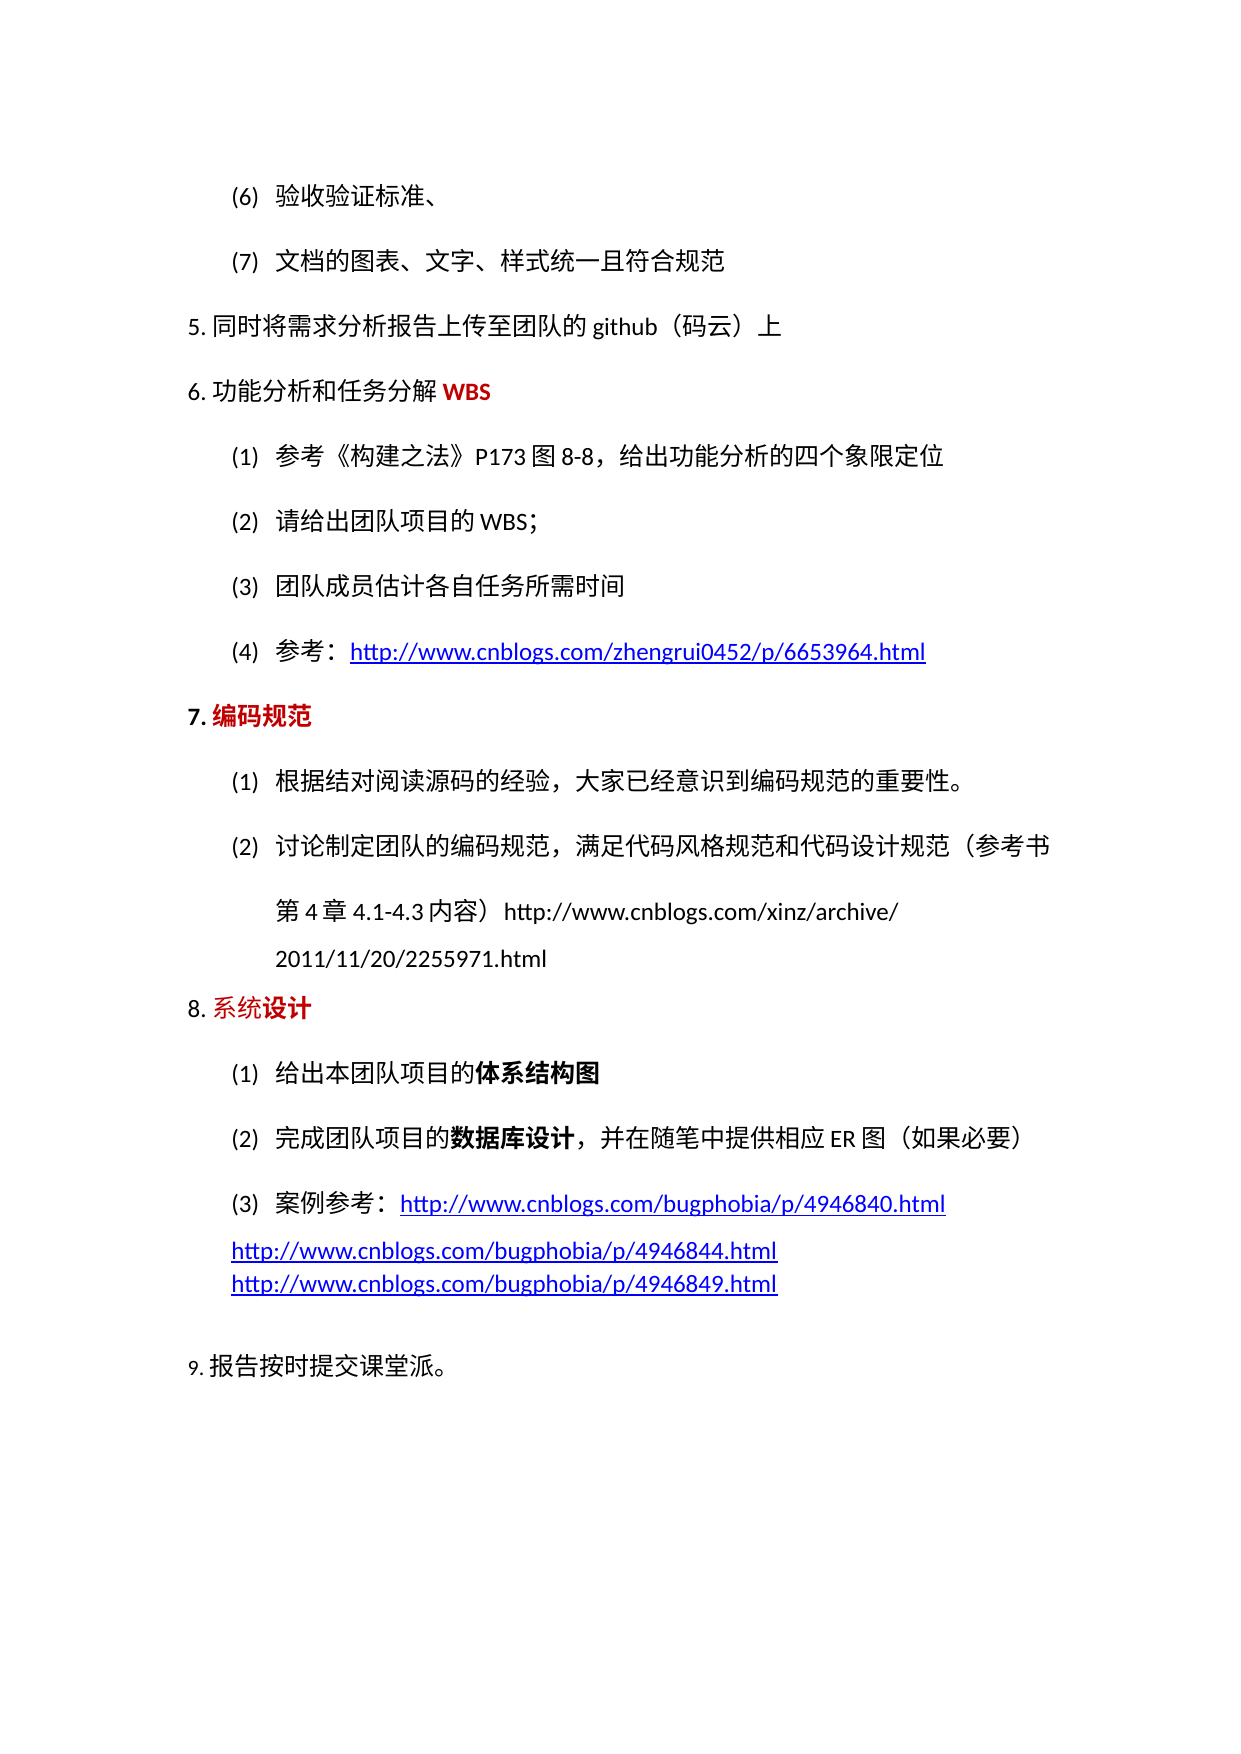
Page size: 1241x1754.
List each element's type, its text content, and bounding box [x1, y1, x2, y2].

list 请给出团队项目的WBS； [231, 487, 1053, 552]
list 讨论制定团队的编码规范，满足代码风格规范和代码设计规范（参考书第4章4.1-4.3内容）http://www.cnblogs.com/xinz/archive/2011/11/20/2255971.html [231, 812, 1053, 974]
list 给出本团队项目的体系结构图 [231, 1039, 1053, 1104]
list 验收验证标准、 [231, 162, 1053, 227]
list 文档的图表、文字、样式统一且符合规范 [231, 227, 1053, 292]
list 同时将需求分析报告上传至团队的github（码云）上 [187, 292, 1053, 357]
list 团队成员估计各自任务所需时间 [231, 552, 1053, 617]
list http://www.cnblogs.com/bugphobia/p/4946849.html [231, 1267, 1053, 1299]
list 案例参考：http://www.cnblogs.com/bugphobia/p/4946840.html [231, 1169, 1053, 1234]
list http://www.cnblogs.com/bugphobia/p/4946844.html [231, 1234, 1053, 1267]
list 功能分析和任务分解WBS [187, 357, 1053, 422]
list 参考《构建之法》P173图8-8，给出功能分析的四个象限定位 [231, 422, 1053, 487]
list 参考：http://www.cnblogs.com/zhengrui0452/p/6653964.html [231, 617, 1053, 682]
list 根据结对阅读源码的经验，大家已经意识到编码规范的重要性。 [231, 747, 1053, 812]
list 报告按时提交课堂派。 [187, 1332, 1053, 1397]
list 完成团队项目的数据库设计，并在随笔中提供相应ER图（如果必要） [231, 1104, 1053, 1169]
list 编码规范 [187, 682, 1053, 747]
list 系统设计 [187, 974, 1053, 1039]
